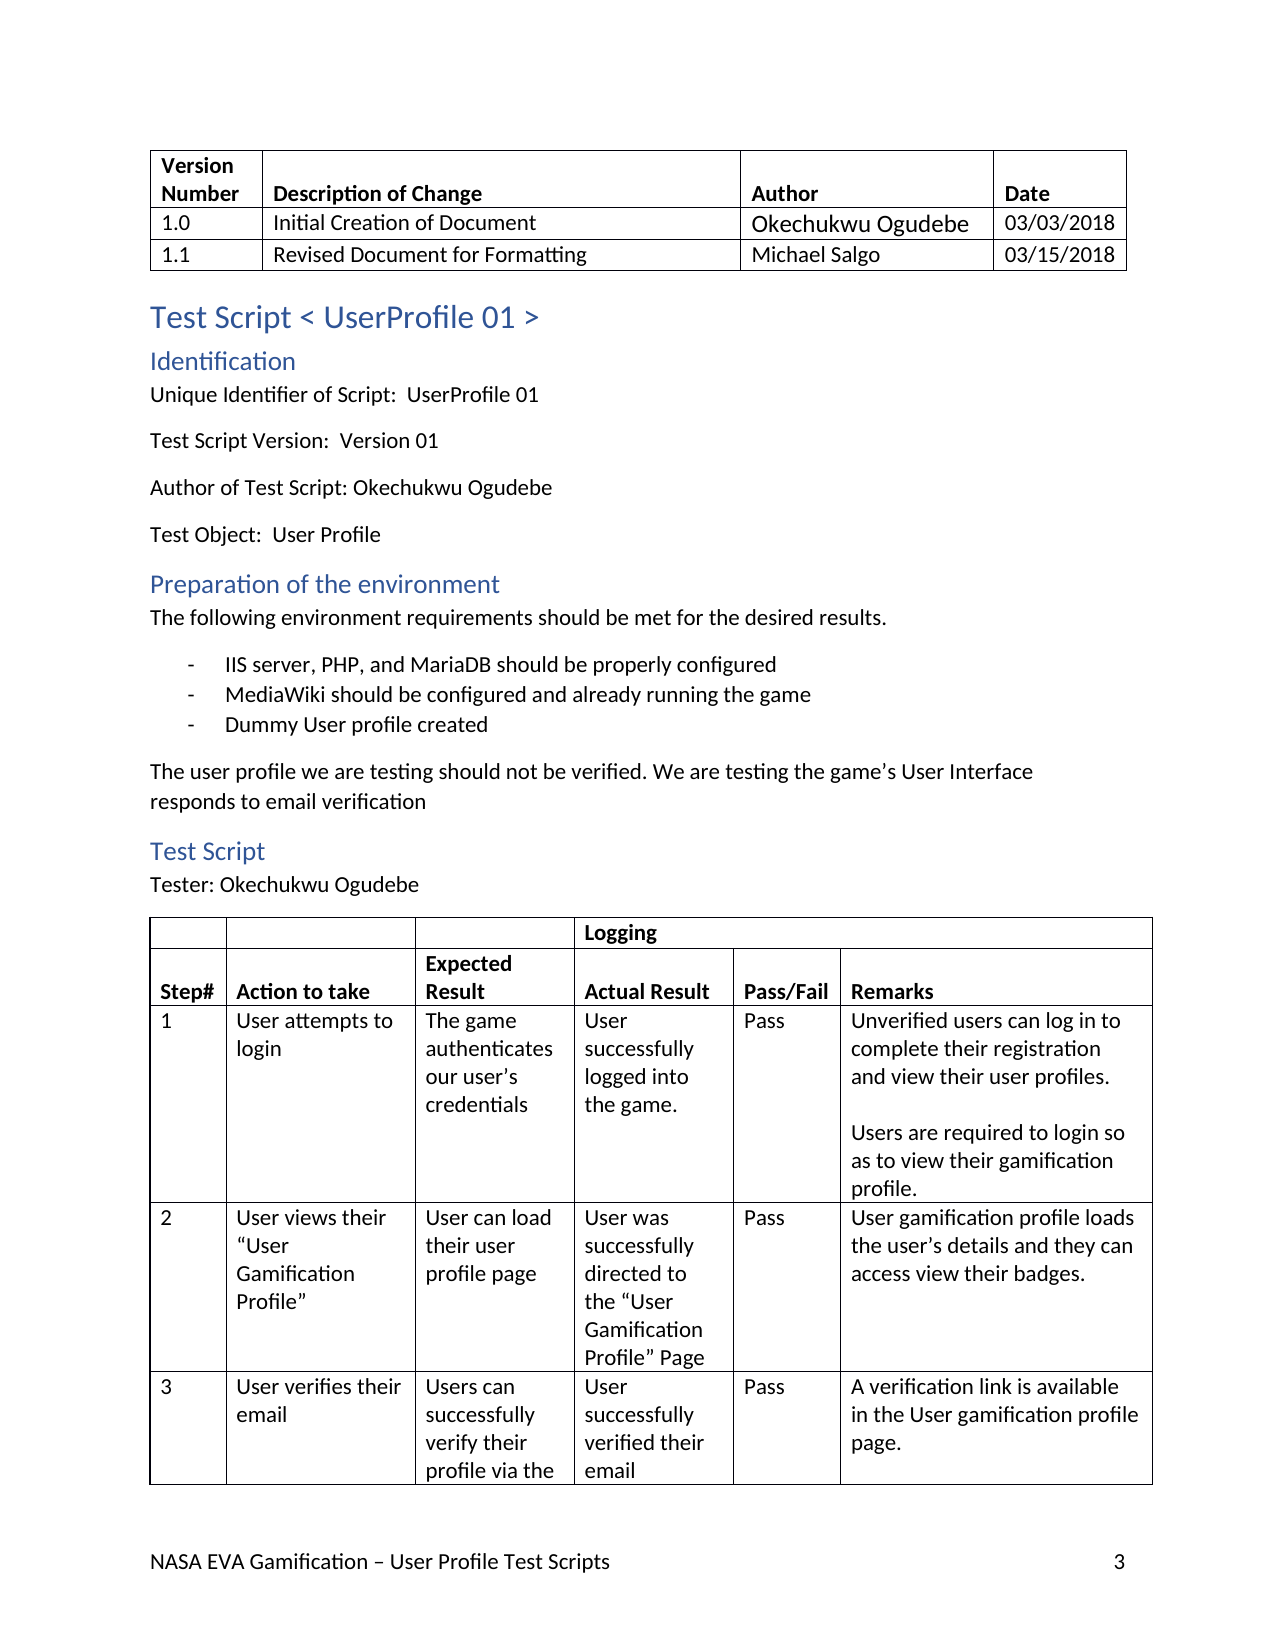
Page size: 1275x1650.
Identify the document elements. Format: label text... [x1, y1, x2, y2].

table_header Logging [575, 918, 1152, 948]
table_cell Okechukwu Ogudebe [741, 208, 993, 239]
table_cell User can load their user profile page [416, 1203, 574, 1371]
table_header [416, 918, 574, 948]
table_cell Expected Result [416, 949, 574, 1005]
table_header [151, 918, 226, 948]
table_cell The game authenticates our user’s credentials [416, 1006, 574, 1202]
table_cell User was successfully directed to the “User Gamification Profile” Page [575, 1203, 733, 1371]
table_header Version Number [151, 151, 262, 207]
table_cell 03/15/2018 [994, 240, 1126, 270]
table_header Author [741, 151, 993, 207]
table_cell Pass [734, 1372, 840, 1484]
subtitle Test Script < UserProfile 01 > [150, 296, 1125, 337]
table_cell 1 [151, 1006, 226, 1202]
table_cell Revised Document for Formatting [263, 240, 740, 270]
text The following environment requirements should be met for the desired results. [150, 603, 1125, 631]
table_cell 03/03/2018 [994, 208, 1126, 239]
table_cell Remarks [841, 949, 1152, 1005]
text Test Object: User Profile [150, 520, 1125, 548]
table_cell Step# [151, 949, 226, 1005]
table_cell User successfully logged into the game. [575, 1006, 733, 1202]
table_cell Action to take [227, 949, 415, 1005]
list MediaWiki should be configured and already running the game [187, 680, 1125, 708]
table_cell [227, 1372, 415, 1484]
table_header [227, 918, 415, 948]
text Author of Test Script: Okechukwu Ogudebe [150, 473, 1125, 501]
table_cell Pass [734, 1006, 840, 1202]
text The user profile we are testing should not be verified. We are testing the game’s User Interface responds to email verification [150, 757, 1125, 815]
text Tester: Okechukwu Ogudebe [150, 870, 1125, 898]
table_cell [575, 1372, 733, 1484]
table_cell Initial Creation of Document [263, 208, 740, 239]
table_cell User gamification profile loads the user’s details and they can access view their badges. [841, 1203, 1152, 1371]
table_cell Pass/Fail [734, 949, 840, 1005]
list IIS server, PHP, and MariaDB should be properly configured [187, 650, 1125, 678]
table_header Description of Change [263, 151, 740, 207]
table_cell User views their “User Gamification Profile” [227, 1203, 415, 1371]
table_cell 1.1 [151, 240, 262, 270]
text Test Script Version: Version 01 [150, 427, 1125, 454]
text Unique Identifier of Script: UserProfile 01 [150, 380, 1125, 408]
table_cell 3 [151, 1372, 226, 1484]
table_cell 1.0 [151, 208, 262, 239]
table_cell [416, 1372, 574, 1484]
list Dummy User profile created [187, 710, 1125, 738]
table_cell 2 [151, 1203, 226, 1371]
subtitle Test Script [150, 834, 1125, 867]
subtitle Preparation of the environment [150, 567, 1125, 600]
table_cell Unverified users can log in to complete their registration and view their user profiles. Users are required to login so as to view their gamification profile. [841, 1006, 1152, 1202]
table_cell User attempts to login [227, 1006, 415, 1202]
table_cell Actual Result [575, 949, 733, 1005]
table_header Date [994, 151, 1126, 207]
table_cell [841, 1372, 1152, 1484]
table_cell Pass [734, 1203, 840, 1371]
table_cell Michael Salgo [741, 240, 993, 270]
subtitle Identification [150, 344, 1125, 377]
